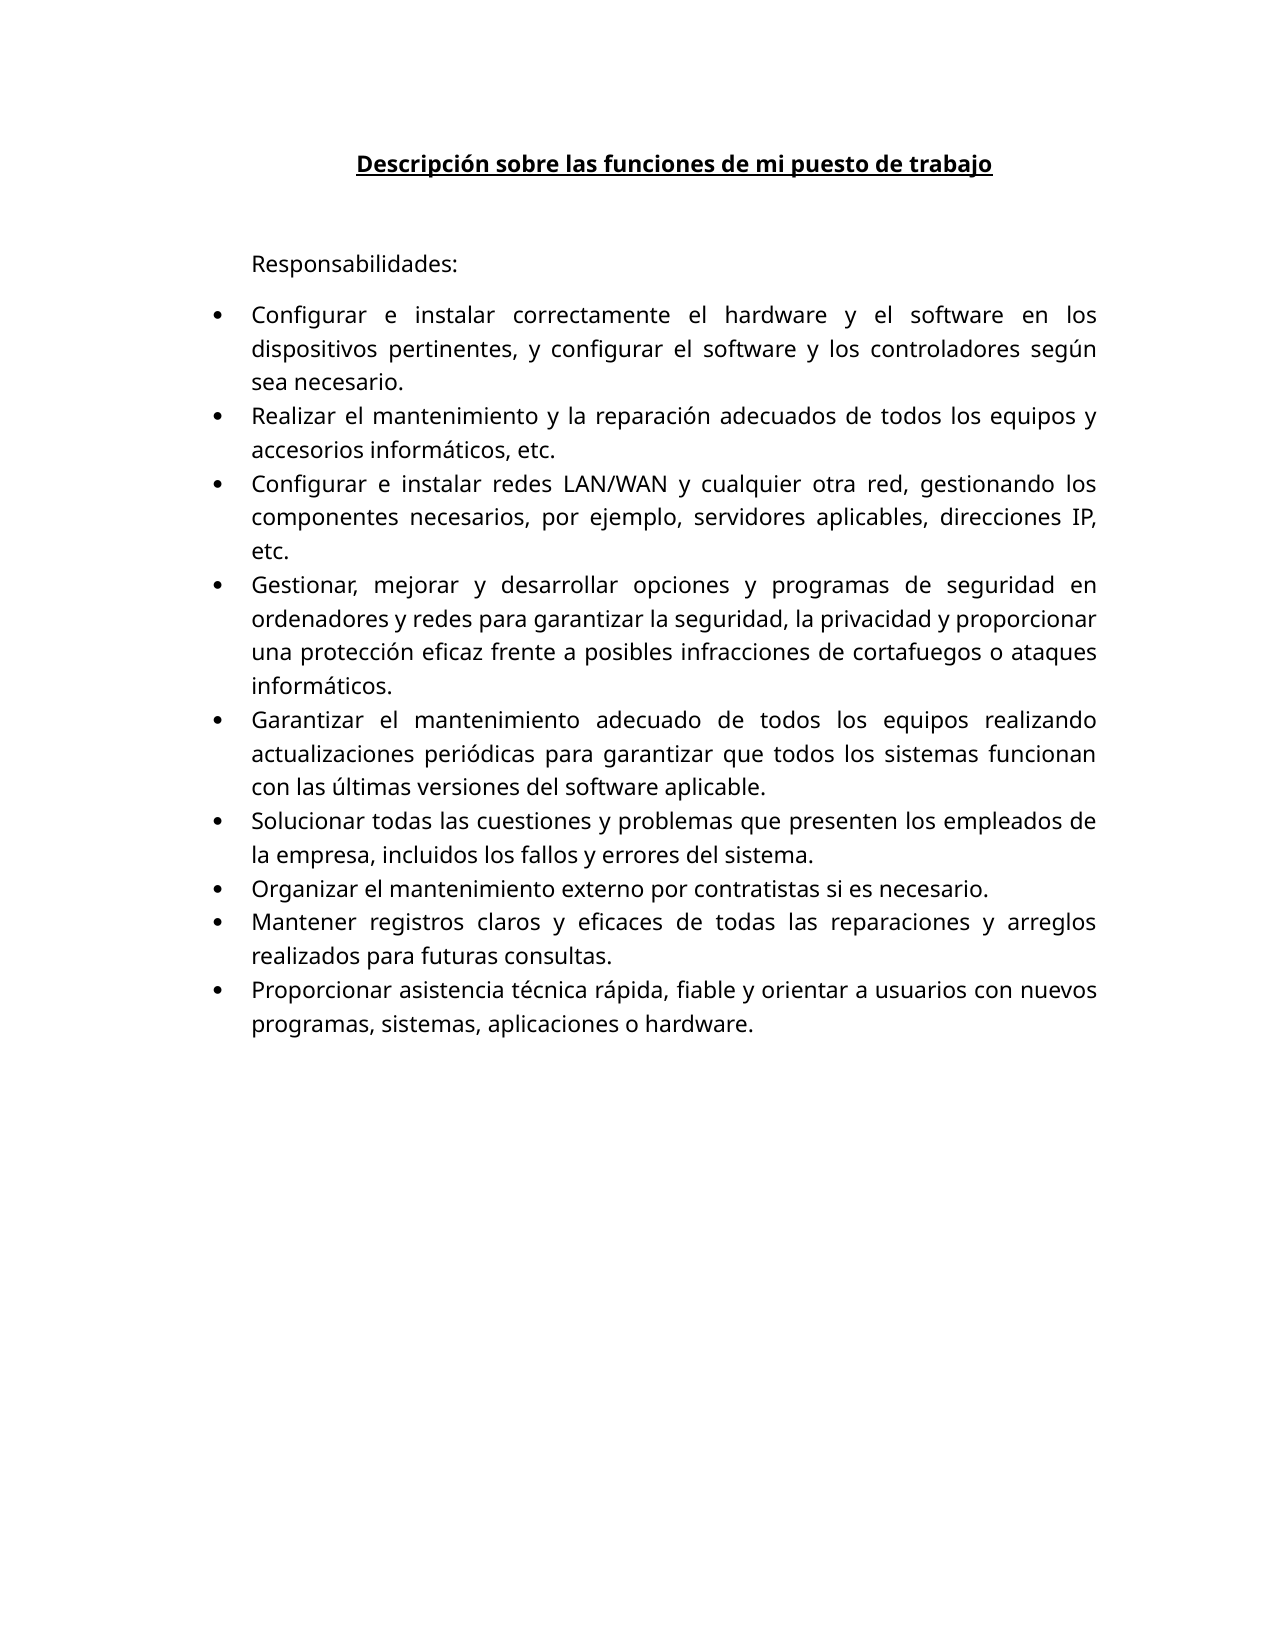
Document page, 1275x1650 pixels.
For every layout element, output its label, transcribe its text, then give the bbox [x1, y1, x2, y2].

text Responsabilidades: [251, 248, 1098, 280]
text Descripción sobre las funciones de mi puesto de trabajo [251, 148, 1098, 179]
list Realizar el mantenimiento y la reparación adecuados de todos los equipos y accesorios informáticos, etc. [213, 400, 1098, 465]
list Configurar e instalar redes LAN/WAN y cualquier otra red, gestionando los componentes necesarios, por ejemplo, servidores aplicables, direcciones IP, etc. [213, 468, 1098, 566]
list Garantizar el mantenimiento adecuado de todos los equipos realizando actualizaciones periódicas para garantizar que todos los sistemas funcionan con las últimas versiones del software aplicable. [213, 704, 1098, 803]
list Organizar el mantenimiento externo por contratistas si es necesario. [213, 873, 1098, 904]
list Solucionar todas las cuestiones y problemas que presenten los empleados de la empresa, incluidos los fallos y errores del sistema. [213, 805, 1098, 870]
list Gestionar, mejorar y desarrollar opciones y programas de seguridad en ordenadores y redes para garantizar la seguridad, la privacidad y proporcionar una protección eficaz frente a posibles infracciones de cortafuegos o ataques informáticos. [213, 569, 1098, 701]
list Configurar e instalar correctamente el hardware y el software en los dispositivos pertinentes, y configurar el software y los controladores según sea necesario. [213, 299, 1098, 398]
list Mantener registros claros y eficaces de todas las reparaciones y arreglos realizados para futuras consultas. [213, 906, 1098, 971]
list Proporcionar asistencia técnica rápida, fiable y orientar a usuarios con nuevos programas, sistemas, aplicaciones o hardware. [213, 974, 1098, 1039]
